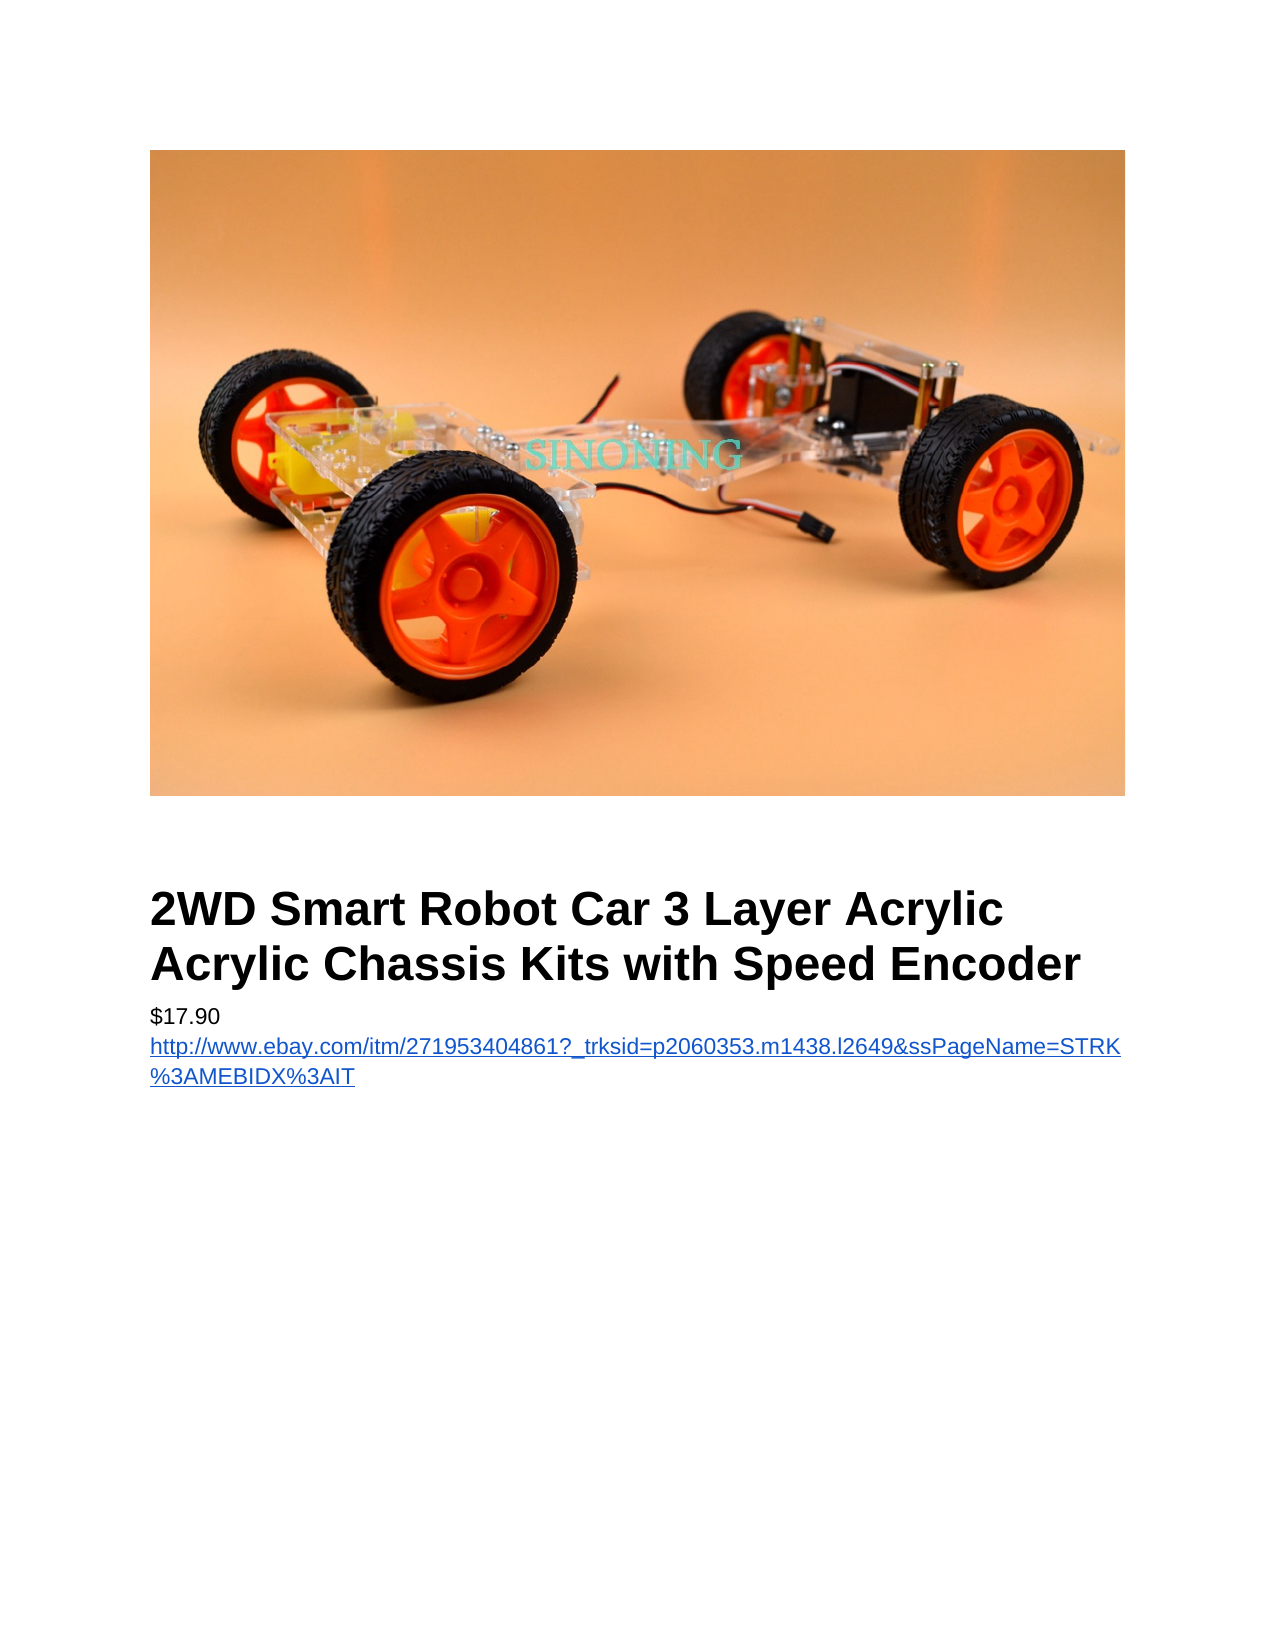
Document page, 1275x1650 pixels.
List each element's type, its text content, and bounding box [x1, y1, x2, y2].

text http://www.ebay.com/itm/271953404861?_trksid=p2060353.m1438.l2649&ssPageName=STRK%3AMEBIDX%3AIT [150, 1033, 1125, 1089]
picture [150, 150, 1125, 796]
text $17.90 [150, 1003, 1125, 1029]
subtitle 2WD Smart Robot Car 3 Layer Acrylic Acrylic Chassis Kits with Speed Encoder [150, 880, 1125, 990]
